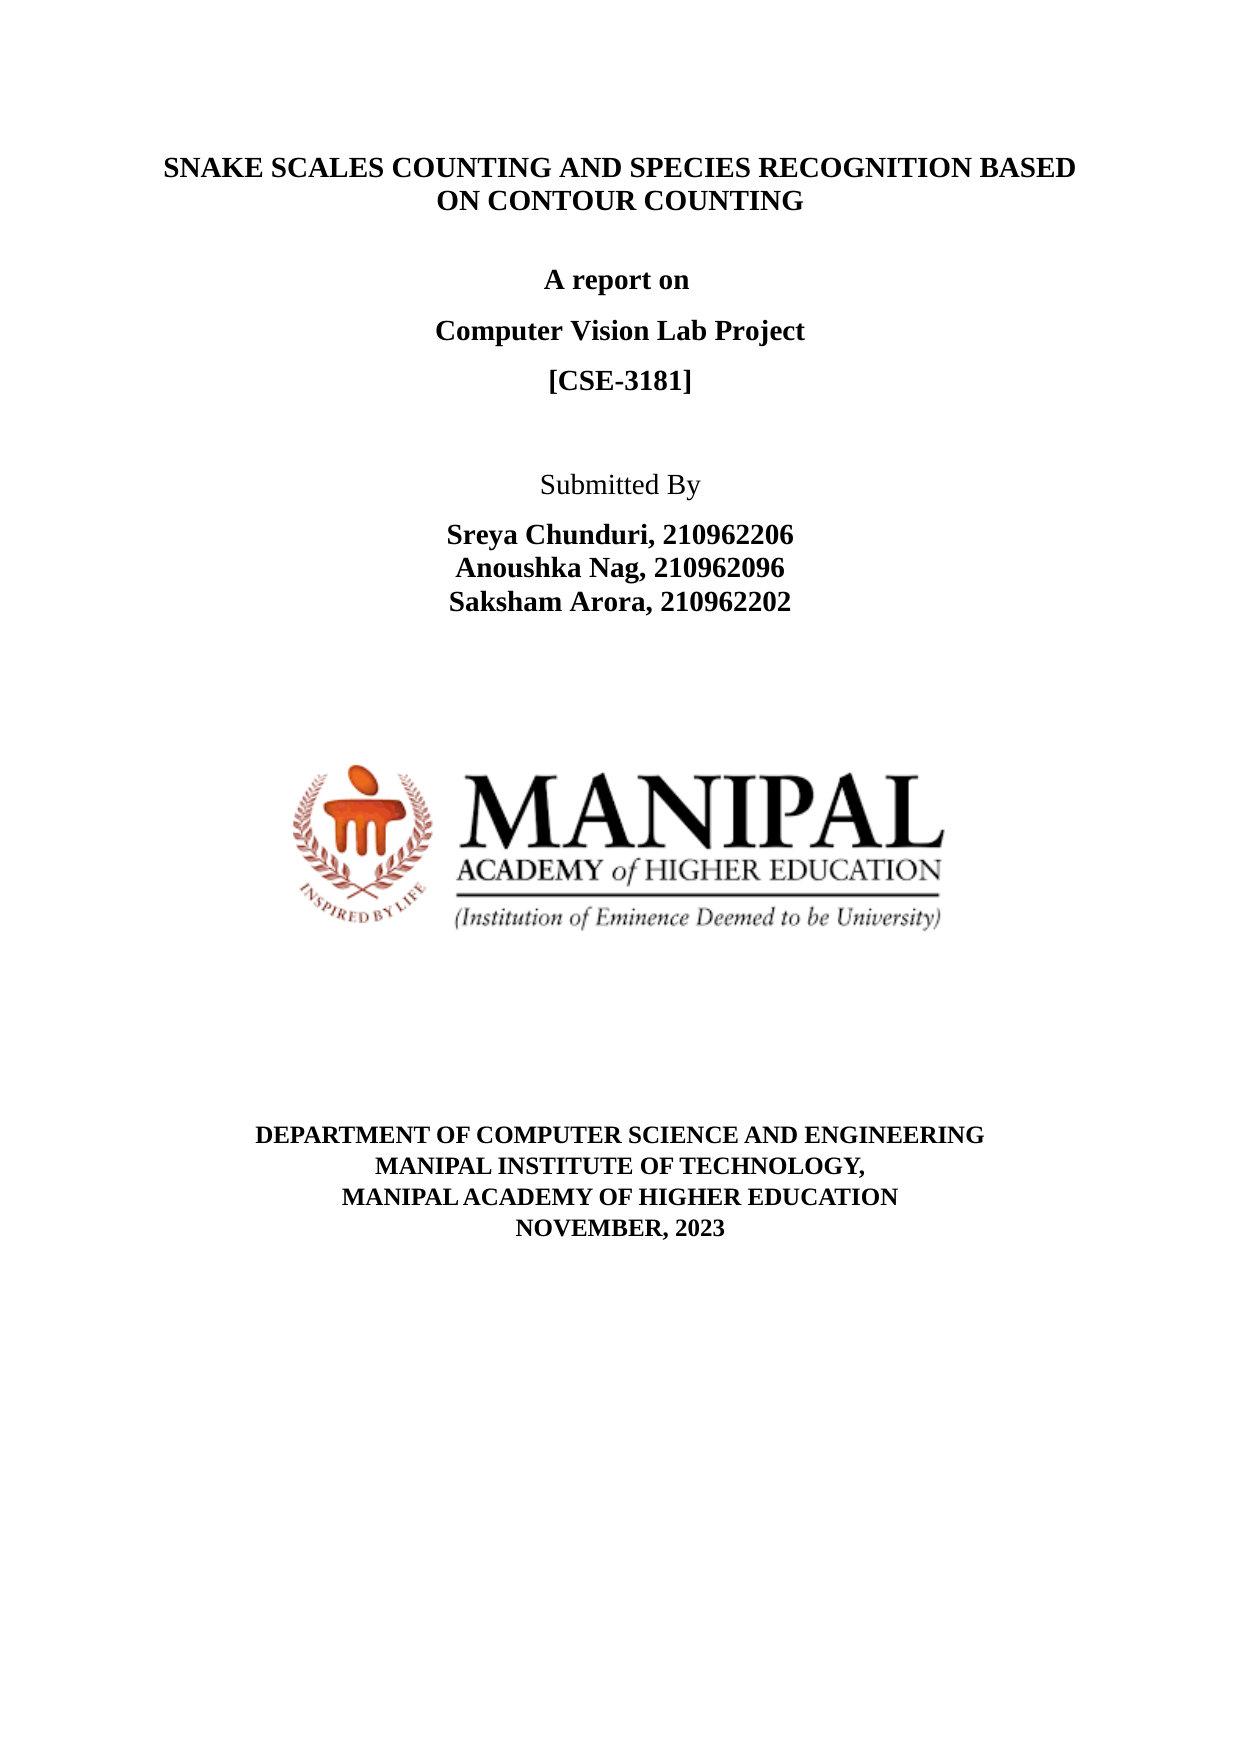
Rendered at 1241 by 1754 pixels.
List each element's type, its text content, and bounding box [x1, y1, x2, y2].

text A report on [150, 262, 1090, 296]
picture [282, 757, 959, 939]
text Anoushka Nag, 210962096 [150, 551, 1090, 584]
text MANIPAL ACADEMY OF HIGHER EDUCATION [150, 1182, 1090, 1211]
text Submitted By [150, 467, 1090, 500]
text NOVEMBER, 2023 [150, 1213, 1090, 1242]
text SNAKE SCALES COUNTING AND SPECIES RECOGNITION BASED ON CONTOUR COUNTING [150, 150, 1090, 217]
text DEPARTMENT OF COMPUTER SCIENCE AND ENGINEERING [150, 1120, 1090, 1149]
text MANIPAL INSTITUTE OF TECHNOLOGY, [150, 1151, 1090, 1180]
text [CSE-3181] [150, 363, 1090, 396]
text Saksham Arora, 210962202 [150, 584, 1090, 618]
text Sreya Chunduri, 210962206 [150, 517, 1090, 551]
text Computer Vision Lab Project [150, 313, 1090, 346]
